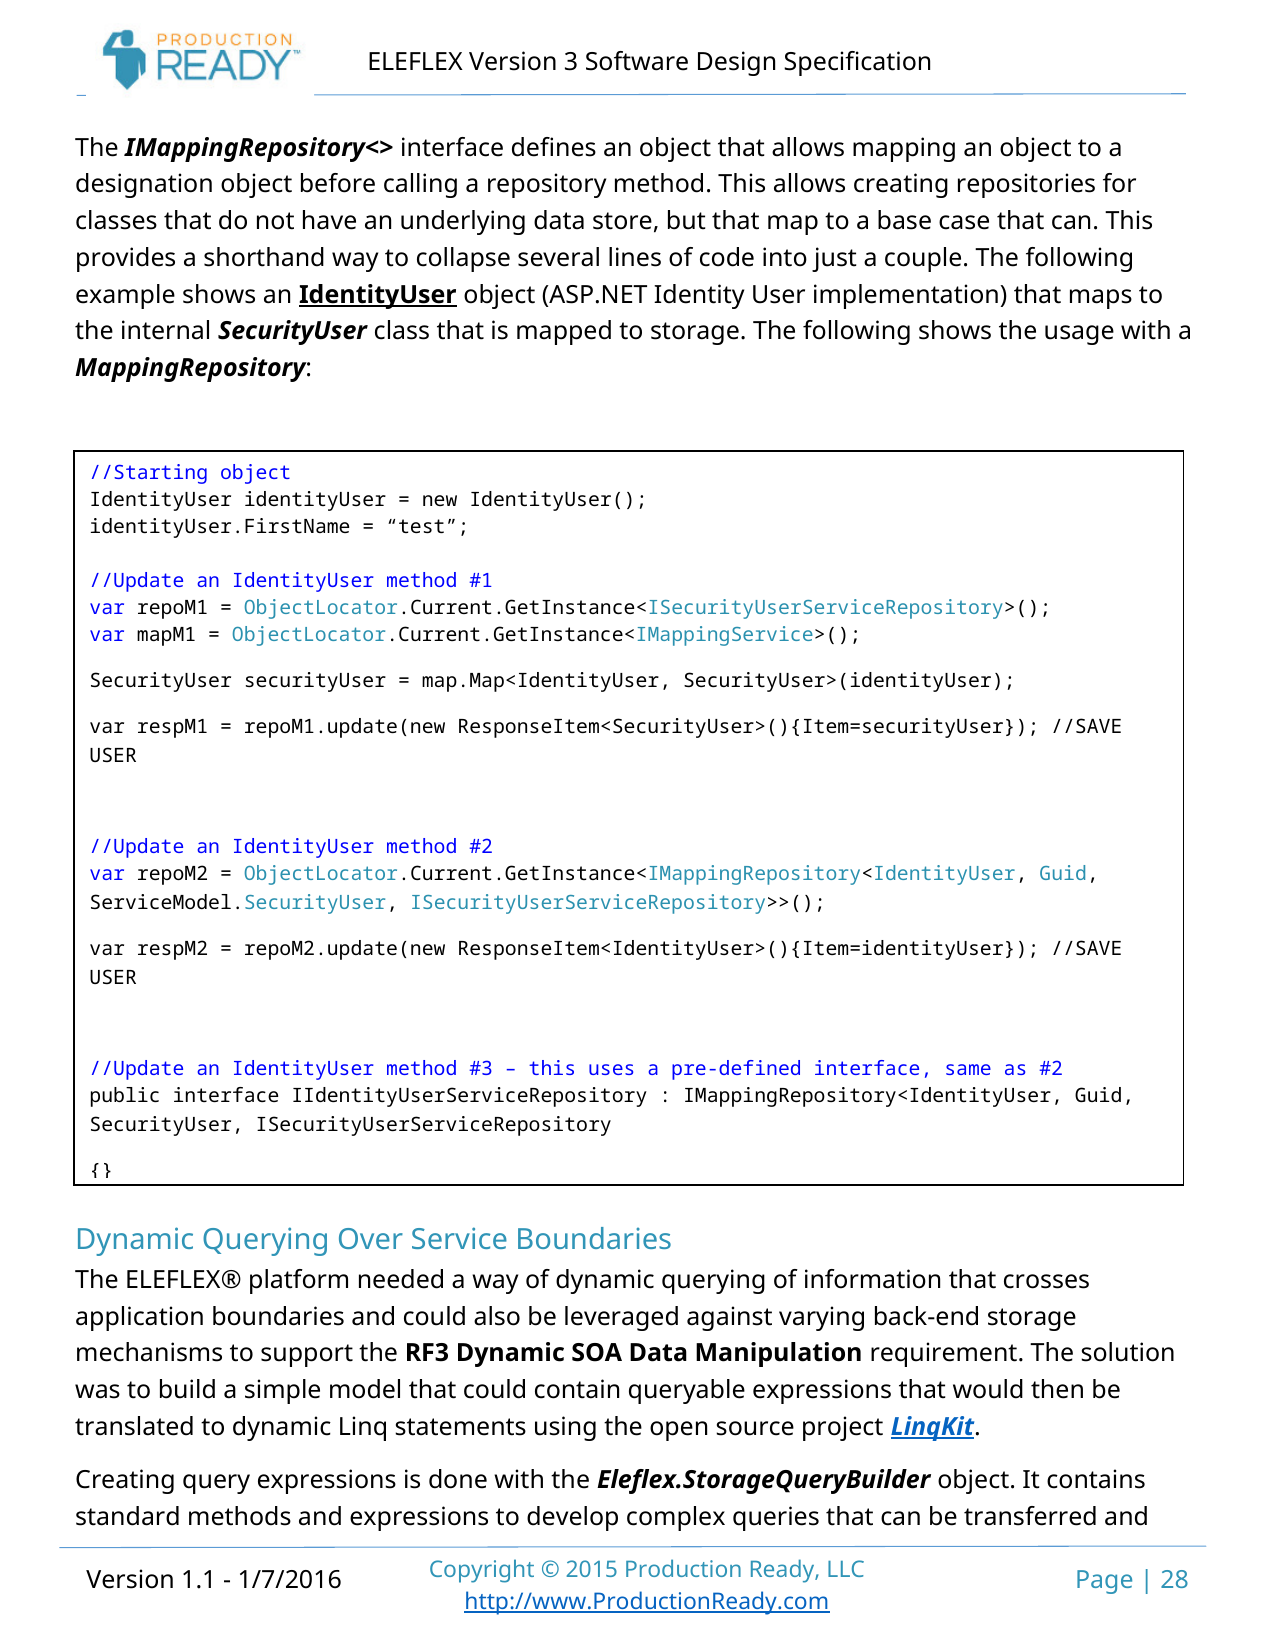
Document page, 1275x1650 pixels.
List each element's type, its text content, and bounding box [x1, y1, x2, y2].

text The IMappingRepository<> interface defines an object that allows mapping an object to a designation object before calling a repository method. This allows creating repositories for classes that do not have an underlying data store, but that map to a base case that can. This provides a shorthand way to collapse several lines of code into just a couple. The following example shows an IdentityUser object (ASP.NET Identity User implementation) that maps to the internal SecurityUser class that is mapped to storage. The following shows the usage with a MappingRepository: [75, 129, 1200, 384]
text The ELEFLEX® platform needed a way of dynamic querying of information that crosses application boundaries and could also be leveraged against varying back-end storage mechanisms to support the RF3 Dynamic SOA Data Manipulation requirement. The solution was to build a simple model that could contain queryable expressions that would then be translated to dynamic Linq statements using the open source project LinqKit. [75, 1261, 1200, 1443]
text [75, 1462, 1200, 1533]
picture [86, 15, 315, 107]
subtitle Dynamic Querying Over Service Boundaries [75, 457, 1200, 1258]
